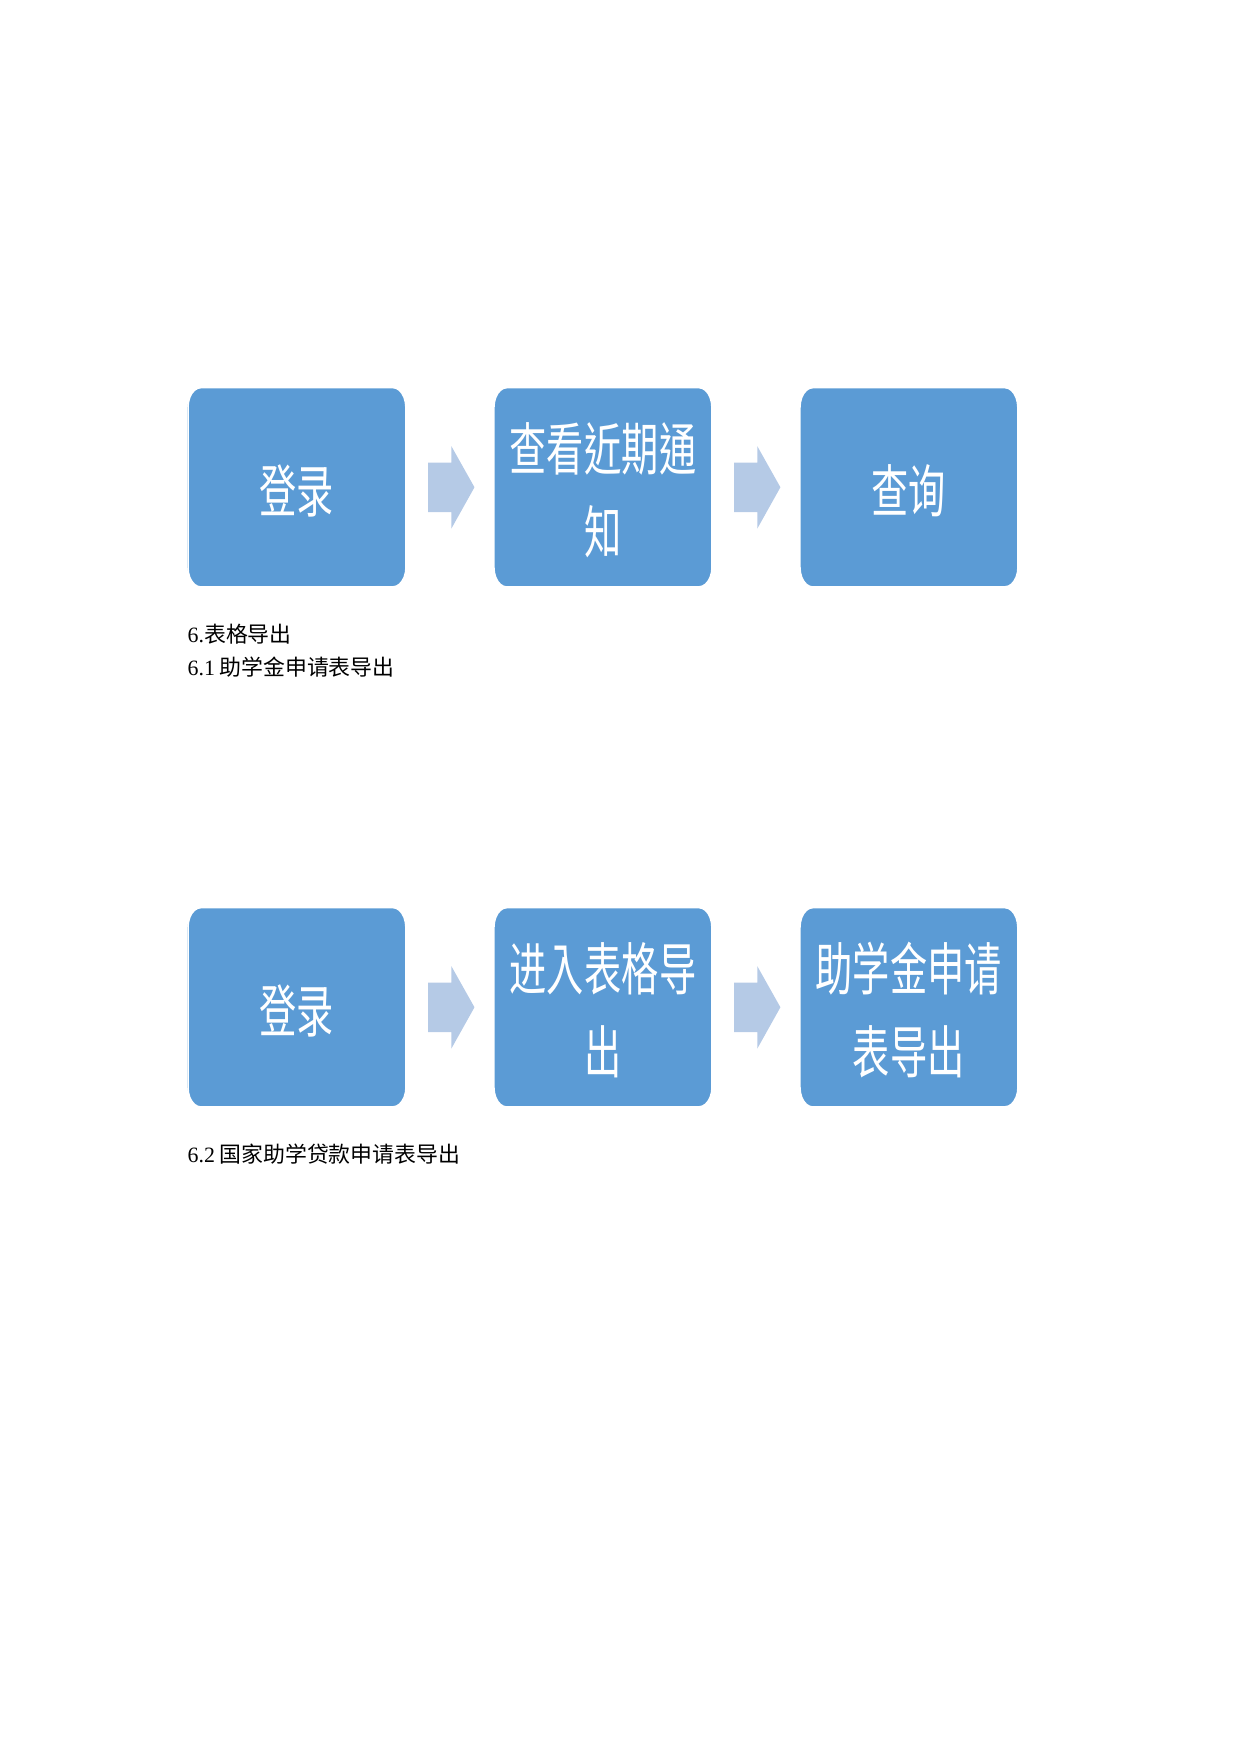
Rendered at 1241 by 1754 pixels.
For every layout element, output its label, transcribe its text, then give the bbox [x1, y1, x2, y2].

text 6.1助学金申请表导出 [187, 649, 1053, 682]
list 表格导出 [187, 617, 1053, 649]
text 6.2国家助学贷款申请表导出 [187, 1137, 1053, 1169]
